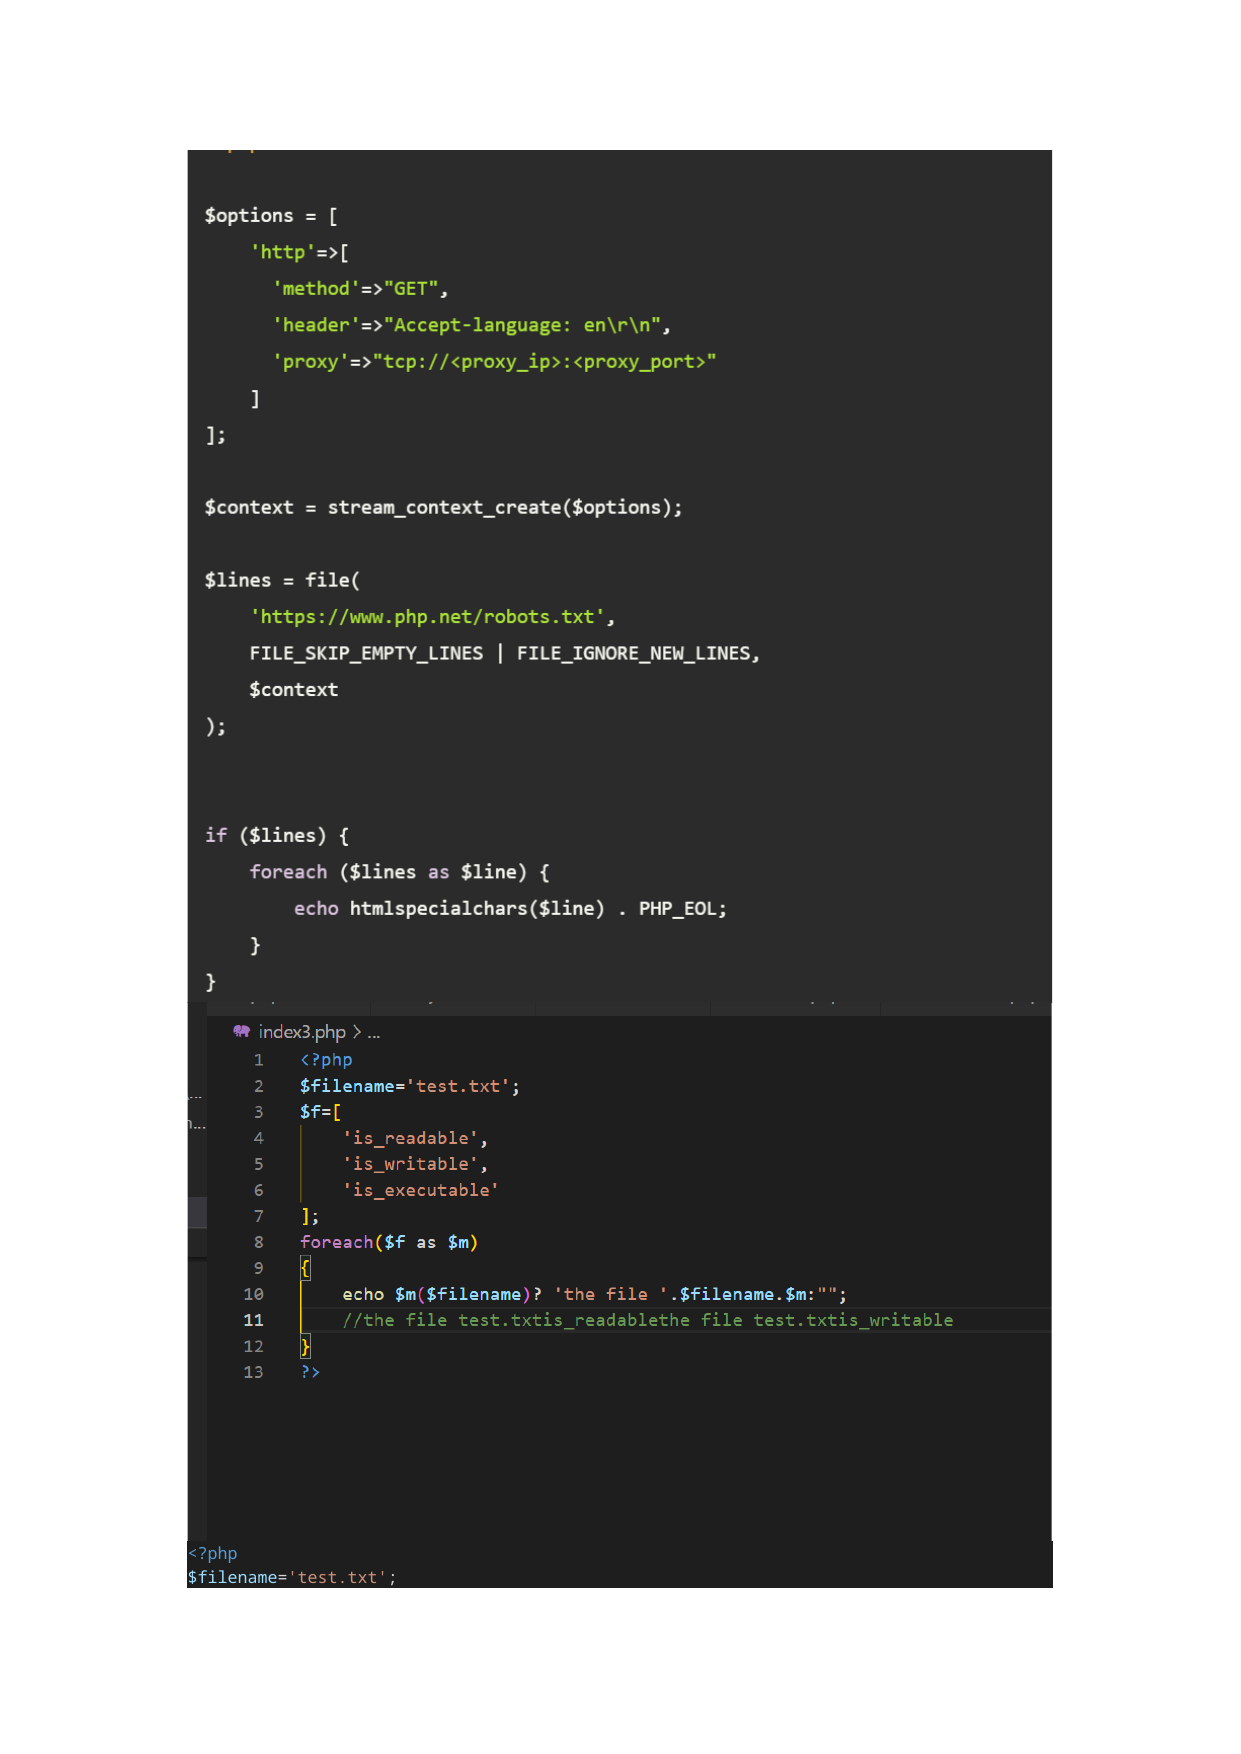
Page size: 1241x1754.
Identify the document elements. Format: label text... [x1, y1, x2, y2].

text $filename='test.txt'; [187, 1564, 1053, 1588]
picture [187, 150, 1053, 1541]
text <?php [187, 1541, 1053, 1564]
